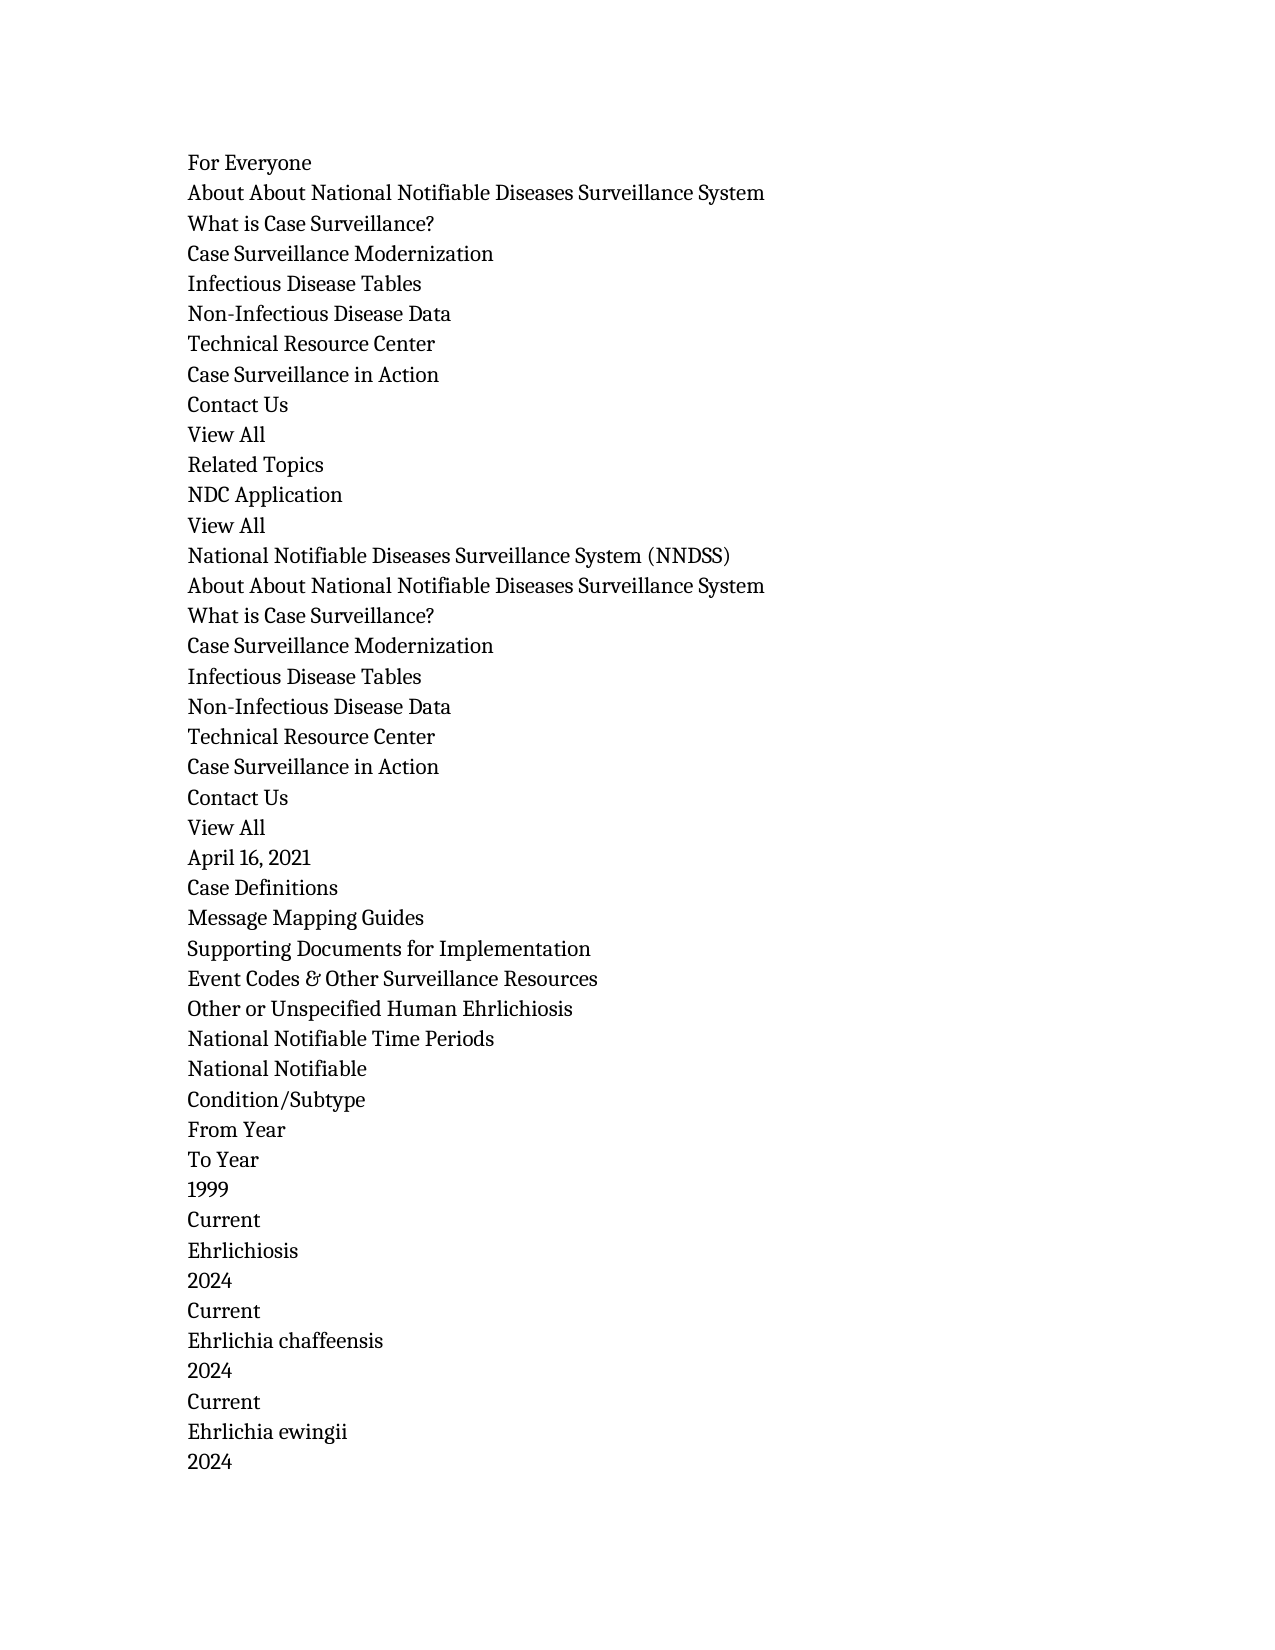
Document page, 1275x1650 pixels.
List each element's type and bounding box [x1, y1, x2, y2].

text [187, 150, 1087, 1475]
